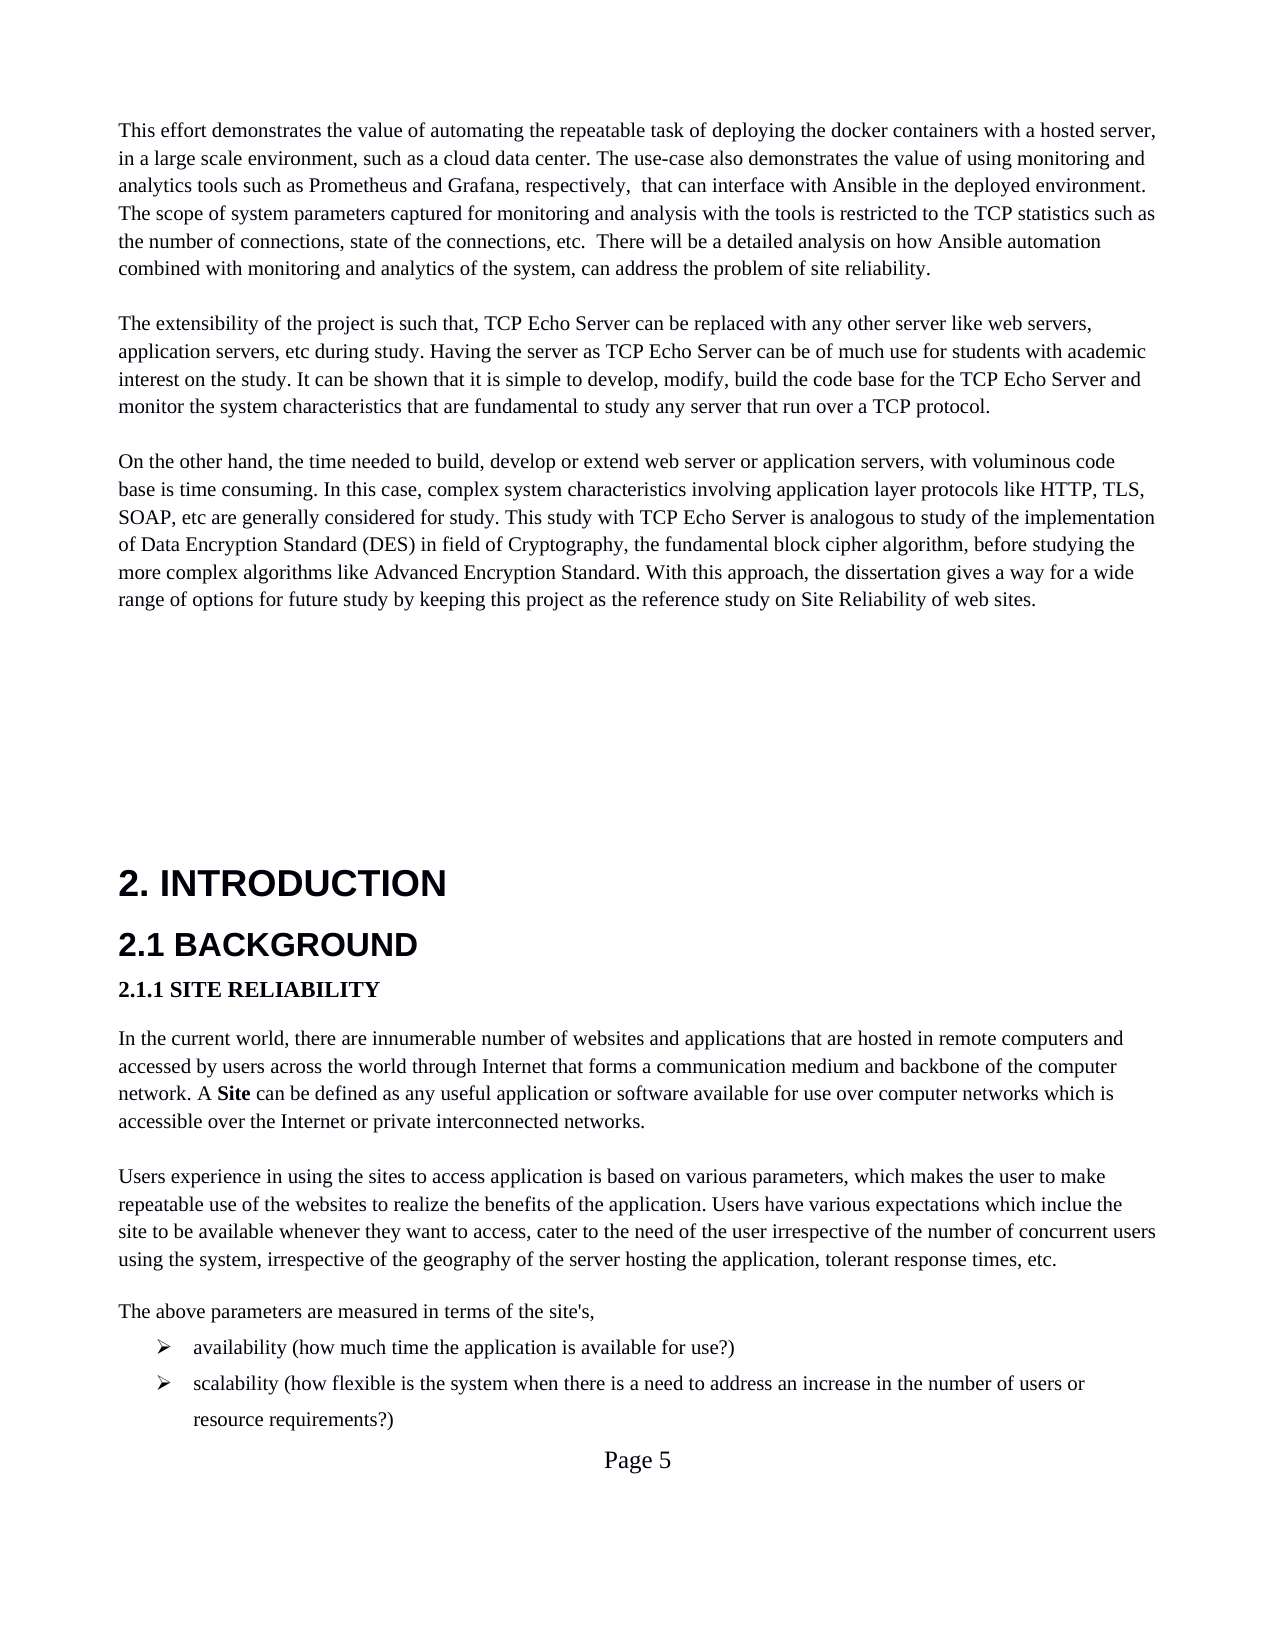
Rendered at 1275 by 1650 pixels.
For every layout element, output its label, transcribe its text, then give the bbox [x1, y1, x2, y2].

list availability (how much time the application is available for use?) [156, 1335, 1157, 1359]
subtitle 2.1.1 SITE RELIABILITY [118, 976, 1157, 1002]
text The extensibility of the project is such that, TCP Echo Server can be replaced with any other server like web servers, application servers, etc during study. Having the server as TCP Echo Server can be of much use for students with academic interest on the study. It can be shown that it is simple to develop, modify, build the code base for the TCP Echo Server and monitor the system characteristics that are fundamental to study any server that run over a TCP protocol. [118, 311, 1157, 418]
text In the current world, there are innumerable number of websites and applications that are hosted in remote computers and accessed by users across the world through Internet that forms a communication medium and backbone of the computer network. A Site can be defined as any useful application or software available for use over computer networks which is accessible over the Internet or private interconnected networks. [118, 1026, 1157, 1133]
text This effort demonstrates the value of automating the repeatable task of deploying the docker containers with a hosted server, in a large scale environment, such as a cloud data center. The use-case also demonstrates the value of using monitoring and analytics tools such as Prometheus and Grafana, respectively, that can interface with Ansible in the deployed environment. The scope of system parameters captured for monitoring and analysis with the tools is restricted to the TCP statistics such as the number of connections, state of the connections, etc. There will be a detailed analysis on how Ansible automation combined with monitoring and analytics of the system, can address the problem of site reliability. [118, 118, 1157, 280]
list scalability (how flexible is the system when there is a need to address an increase in the number of users or resource requirements?) [156, 1371, 1157, 1431]
text The above parameters are measured in terms of the site's, [118, 1299, 1157, 1323]
subtitle 2.1 BACKGROUND [118, 925, 1157, 963]
text Users experience in using the sites to access application is based on various parameters, which makes the user to make repeatable use of the websites to realize the benefits of the application. Users have various expectations which inclue the site to be available whenever they want to access, cater to the need of the user irrespective of the number of concurrent users using the system, irrespective of the geography of the server hosting the application, tolerant response times, etc. [118, 1164, 1157, 1271]
text On the other hand, the time needed to build, develop or extend web server or application servers, with voluminous code base is time consuming. In this case, complex system characteristics involving application layer protocols like HTTP, TLS, SOAP, etc are generally considered for study. This study with TCP Echo Server is analogous to study of the implementation of Data Encryption Standard (DES) in field of Cryptography, the fundamental block cipher algorithm, before studying the more complex algorithms like Advanced Encryption Standard. With this approach, the dissertation gives a way for a wide range of options for future study by keeping this project as the reference study on Site Reliability of web sites. [118, 449, 1157, 611]
subtitle 2. INTRODUCTION [118, 861, 1157, 904]
